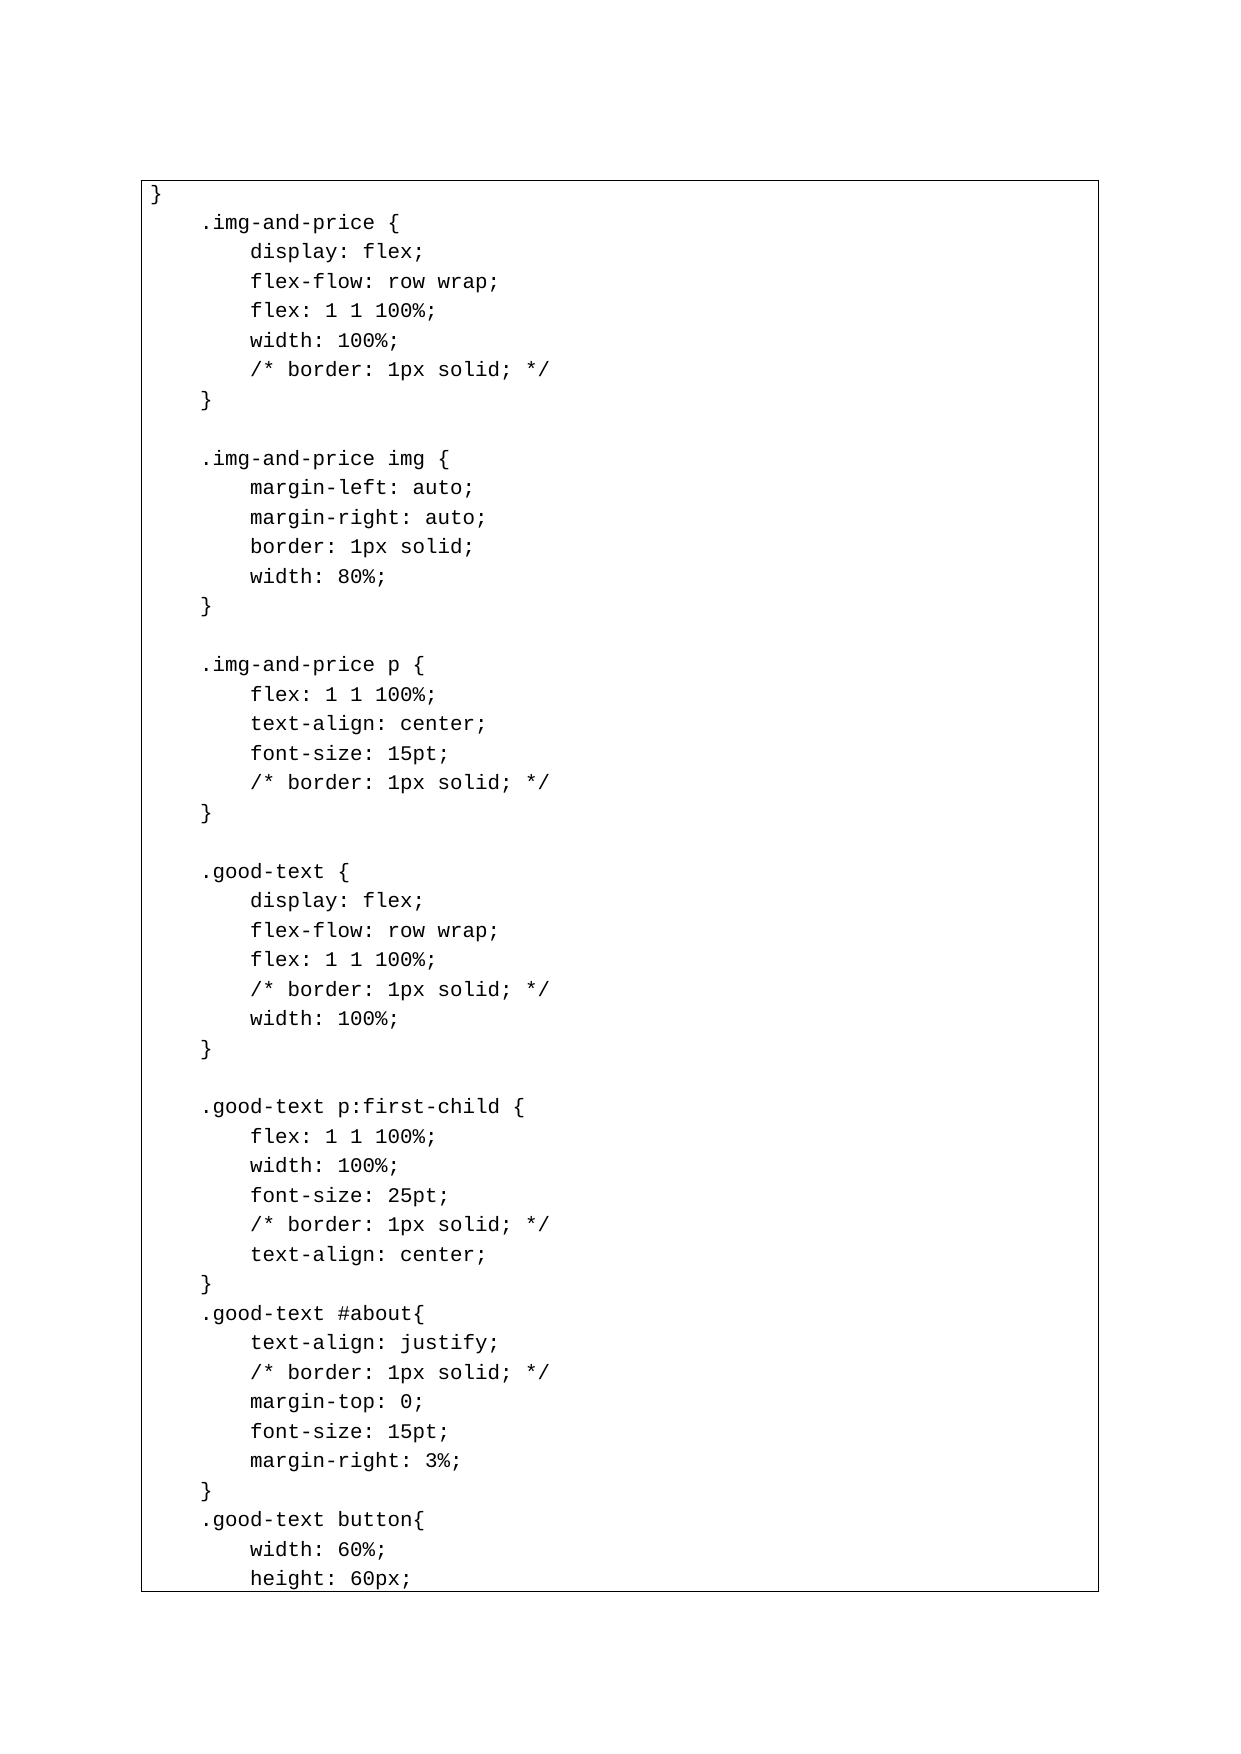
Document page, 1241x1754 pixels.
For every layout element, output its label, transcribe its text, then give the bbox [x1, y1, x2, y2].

text /* border: 1px solid; */ [142, 1359, 1098, 1385]
text text-align: center; [142, 1241, 1098, 1267]
text .img-and-price { [142, 209, 1098, 236]
text flex: 1 1 100%; [142, 946, 1098, 973]
text flex: 1 1 100%; [142, 681, 1098, 707]
text } [142, 1270, 1098, 1297]
text .good-text button{ [142, 1506, 1098, 1533]
text display: flex; [142, 238, 1098, 265]
text /* border: 1px solid; */ [142, 769, 1098, 796]
text margin-right: 3%; [142, 1447, 1098, 1474]
text display: flex; [142, 887, 1098, 914]
text flex-flow: row wrap; [142, 916, 1098, 943]
text border: 1px solid; [142, 533, 1098, 560]
text .good-text #about{ [142, 1300, 1098, 1326]
text text-align: justify; [142, 1329, 1098, 1356]
text text-align: center; [142, 710, 1098, 737]
text flex-flow: row wrap; [142, 268, 1098, 295]
text font-size: 15pt; [142, 739, 1098, 766]
text height: 60px; [142, 1565, 1098, 1591]
text .img-and-price p { [142, 651, 1098, 678]
text .good-text { [142, 857, 1098, 884]
text margin-left: auto; [142, 474, 1098, 501]
text width: 80%; [142, 563, 1098, 589]
text width: 100%; [142, 327, 1098, 354]
text font-size: 15pt; [142, 1418, 1098, 1444]
text width: 100%; [142, 1152, 1098, 1179]
text /* border: 1px solid; */ [142, 975, 1098, 1002]
text } [142, 1034, 1098, 1061]
text font-size: 25pt; [142, 1182, 1098, 1208]
text flex: 1 1 100%; [142, 1123, 1098, 1149]
text .good-text p:first-child { [142, 1093, 1098, 1120]
text } [142, 181, 1098, 206]
text width: 60%; [142, 1536, 1098, 1562]
text margin-right: auto; [142, 504, 1098, 531]
text .img-and-price img { [142, 445, 1098, 472]
text flex: 1 1 100%; [142, 297, 1098, 324]
text /* border: 1px solid; */ [142, 1211, 1098, 1238]
text } [142, 592, 1098, 619]
text width: 100%; [142, 1005, 1098, 1032]
text margin-top: 0; [142, 1388, 1098, 1415]
text } [142, 386, 1098, 413]
text } [142, 798, 1098, 825]
text } [142, 1477, 1098, 1503]
text /* border: 1px solid; */ [142, 356, 1098, 383]
